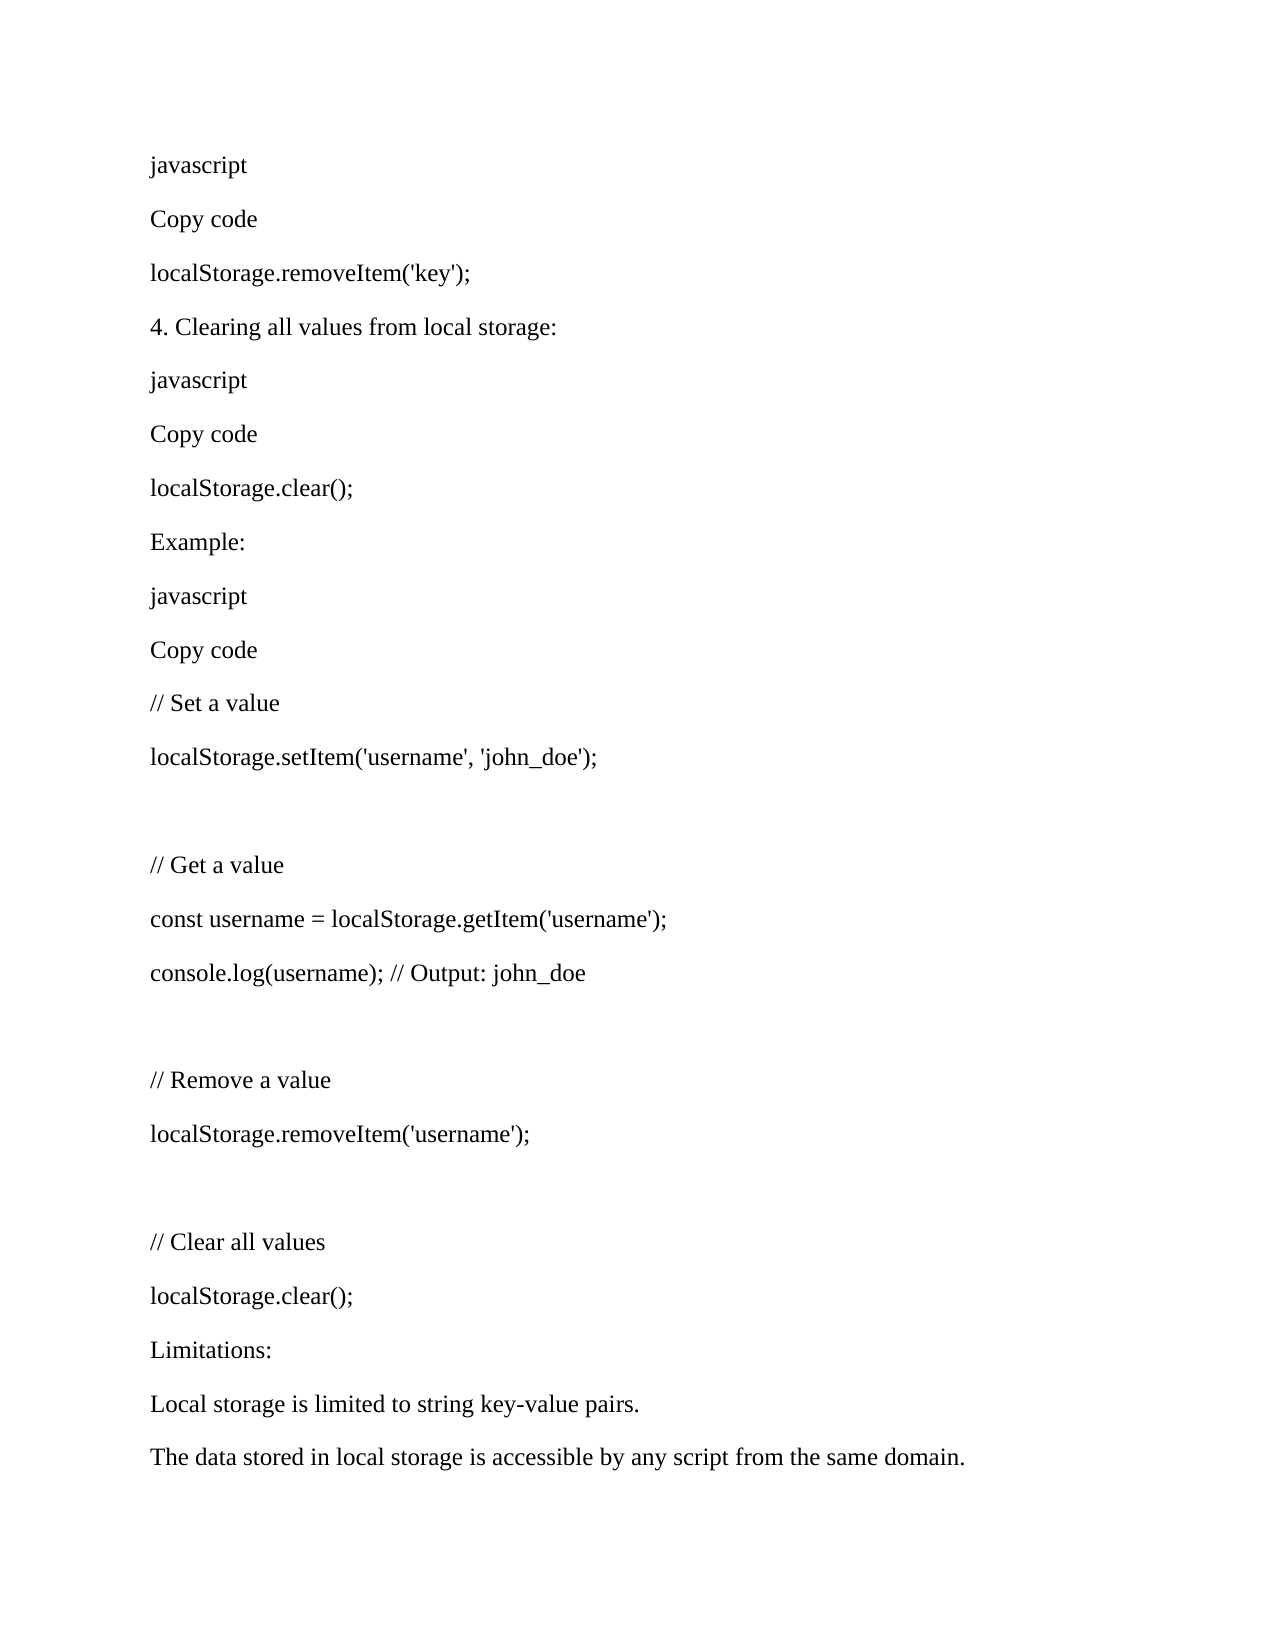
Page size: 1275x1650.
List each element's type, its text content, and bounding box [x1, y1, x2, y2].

text localStorage.removeItem('key'); [150, 258, 1125, 286]
text javascript [150, 150, 1125, 179]
text Limitations: [150, 1335, 1125, 1363]
text The data stored in local storage is accessible by any script from the same domain. [150, 1442, 1125, 1471]
text Local storage is limited to string key-value pairs. [150, 1389, 1125, 1417]
text localStorage.setItem('username', 'john_doe'); [150, 742, 1125, 771]
text console.log(username); // Output: john_doe [150, 958, 1125, 987]
text localStorage.removeItem('username'); [150, 1119, 1125, 1148]
text Copy code [150, 419, 1125, 448]
text localStorage.clear(); [150, 1281, 1125, 1310]
text Example: [150, 527, 1125, 556]
text const username = localStorage.getItem('username'); [150, 904, 1125, 933]
text // Set a value [150, 688, 1125, 717]
text javascript [150, 365, 1125, 394]
text javascript [150, 581, 1125, 609]
text 4. Clearing all values from local storage: [150, 312, 1125, 340]
text Copy code [150, 635, 1125, 663]
text // Get a value [150, 850, 1125, 879]
text // Clear all values [150, 1227, 1125, 1256]
text // Remove a value [150, 1066, 1125, 1094]
text localStorage.clear(); [150, 473, 1125, 502]
text Copy code [150, 204, 1125, 233]
